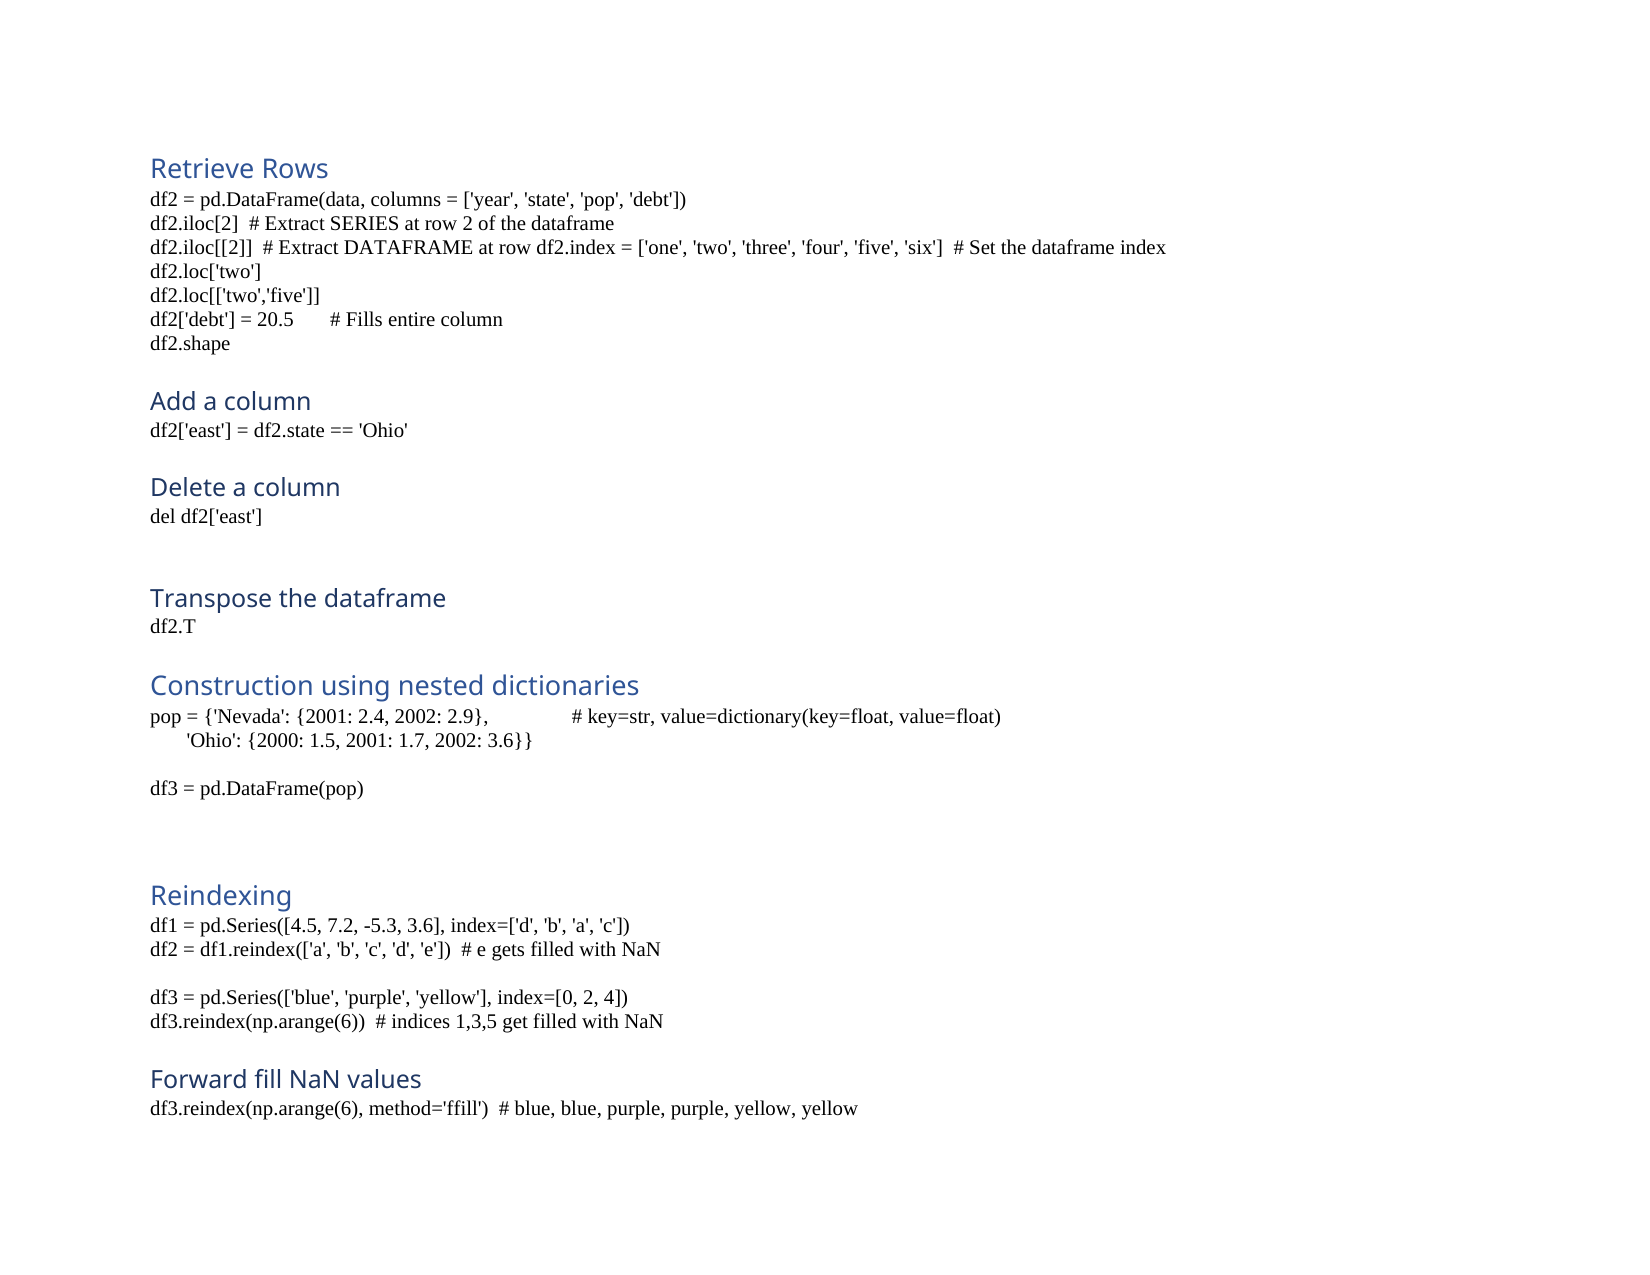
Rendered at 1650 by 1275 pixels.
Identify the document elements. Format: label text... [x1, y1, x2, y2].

text df2.iloc[[2]] # Extract DATAFRAME at row df2.index = ['one', 'two', 'three', 'four', 'five', 'six'] # Set the dataframe index [150, 235, 1500, 259]
text df2['east'] = df2.state == 'Ohio' [150, 418, 1500, 442]
subtitle Delete a column [150, 470, 1500, 504]
subtitle Reindexing [150, 876, 1500, 913]
subtitle Add a column [150, 383, 1500, 418]
text pop = {'Nevada': {2001: 2.4, 2002: 2.9}, # key=str, value=dictionary(key=float, value=float) [150, 703, 1500, 728]
text df2.loc[['two','five']] [150, 283, 1500, 307]
subtitle Construction using nested dictionaries [150, 667, 1500, 703]
text del df2['east'] [150, 504, 1500, 528]
text df2 = df1.reindex(['a', 'b', 'c', 'd', 'e']) # e gets filled with NaN [150, 937, 1500, 961]
text df2.loc['two'] [150, 259, 1500, 283]
text df3 = pd.DataFrame(pop) [150, 776, 1500, 800]
text df2 = pd.DataFrame(data, columns = ['year', 'state', 'pop', 'debt']) [150, 187, 1500, 211]
subtitle Retrieve Rows [150, 150, 1500, 187]
text df1 = pd.Series([4.5, 7.2, -5.3, 3.6], index=['d', 'b', 'a', 'c']) [150, 913, 1500, 937]
text df2.shape [150, 331, 1500, 355]
text df2.T [150, 614, 1500, 638]
text 'Ohio': {2000: 1.5, 2001: 1.7, 2002: 3.6}} [150, 728, 1500, 752]
text df3.reindex(np.arange(6), method='ffill') # blue, blue, purple, purple, yellow, yellow [150, 1096, 1500, 1120]
subtitle Forward fill NaN values [150, 1062, 1500, 1096]
text df3 = pd.Series(['blue', 'purple', 'yellow'], index=[0, 2, 4]) [150, 985, 1500, 1009]
text df3.reindex(np.arange(6)) # indices 1,3,5 get filled with NaN [150, 1009, 1500, 1033]
subtitle Transpose the dataframe [150, 580, 1500, 614]
text df2['debt'] = 20.5 # Fills entire column [150, 307, 1500, 331]
text df2.iloc[2] # Extract SERIES at row 2 of the dataframe [150, 211, 1500, 235]
